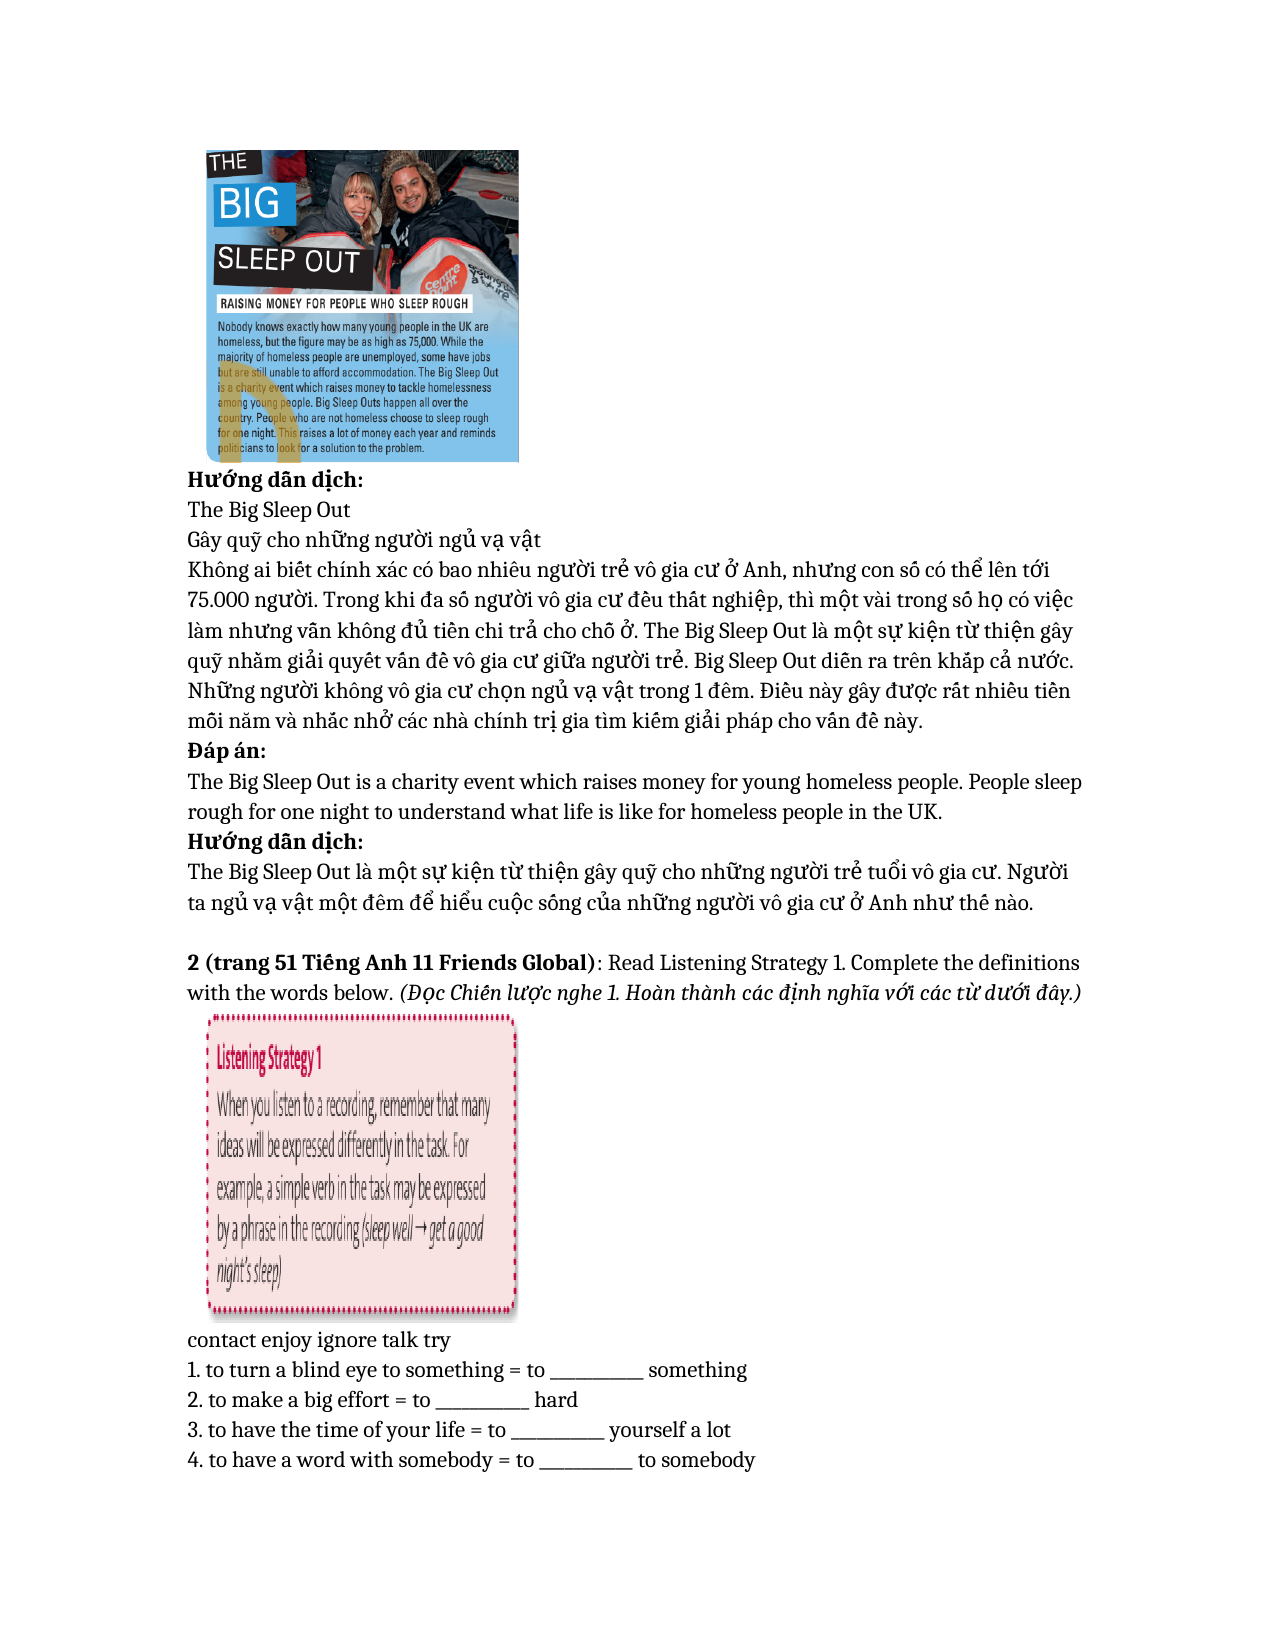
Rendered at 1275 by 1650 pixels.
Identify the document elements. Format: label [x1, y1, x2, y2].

picture [206, 1010, 519, 1323]
picture [206, 150, 519, 463]
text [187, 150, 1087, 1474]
